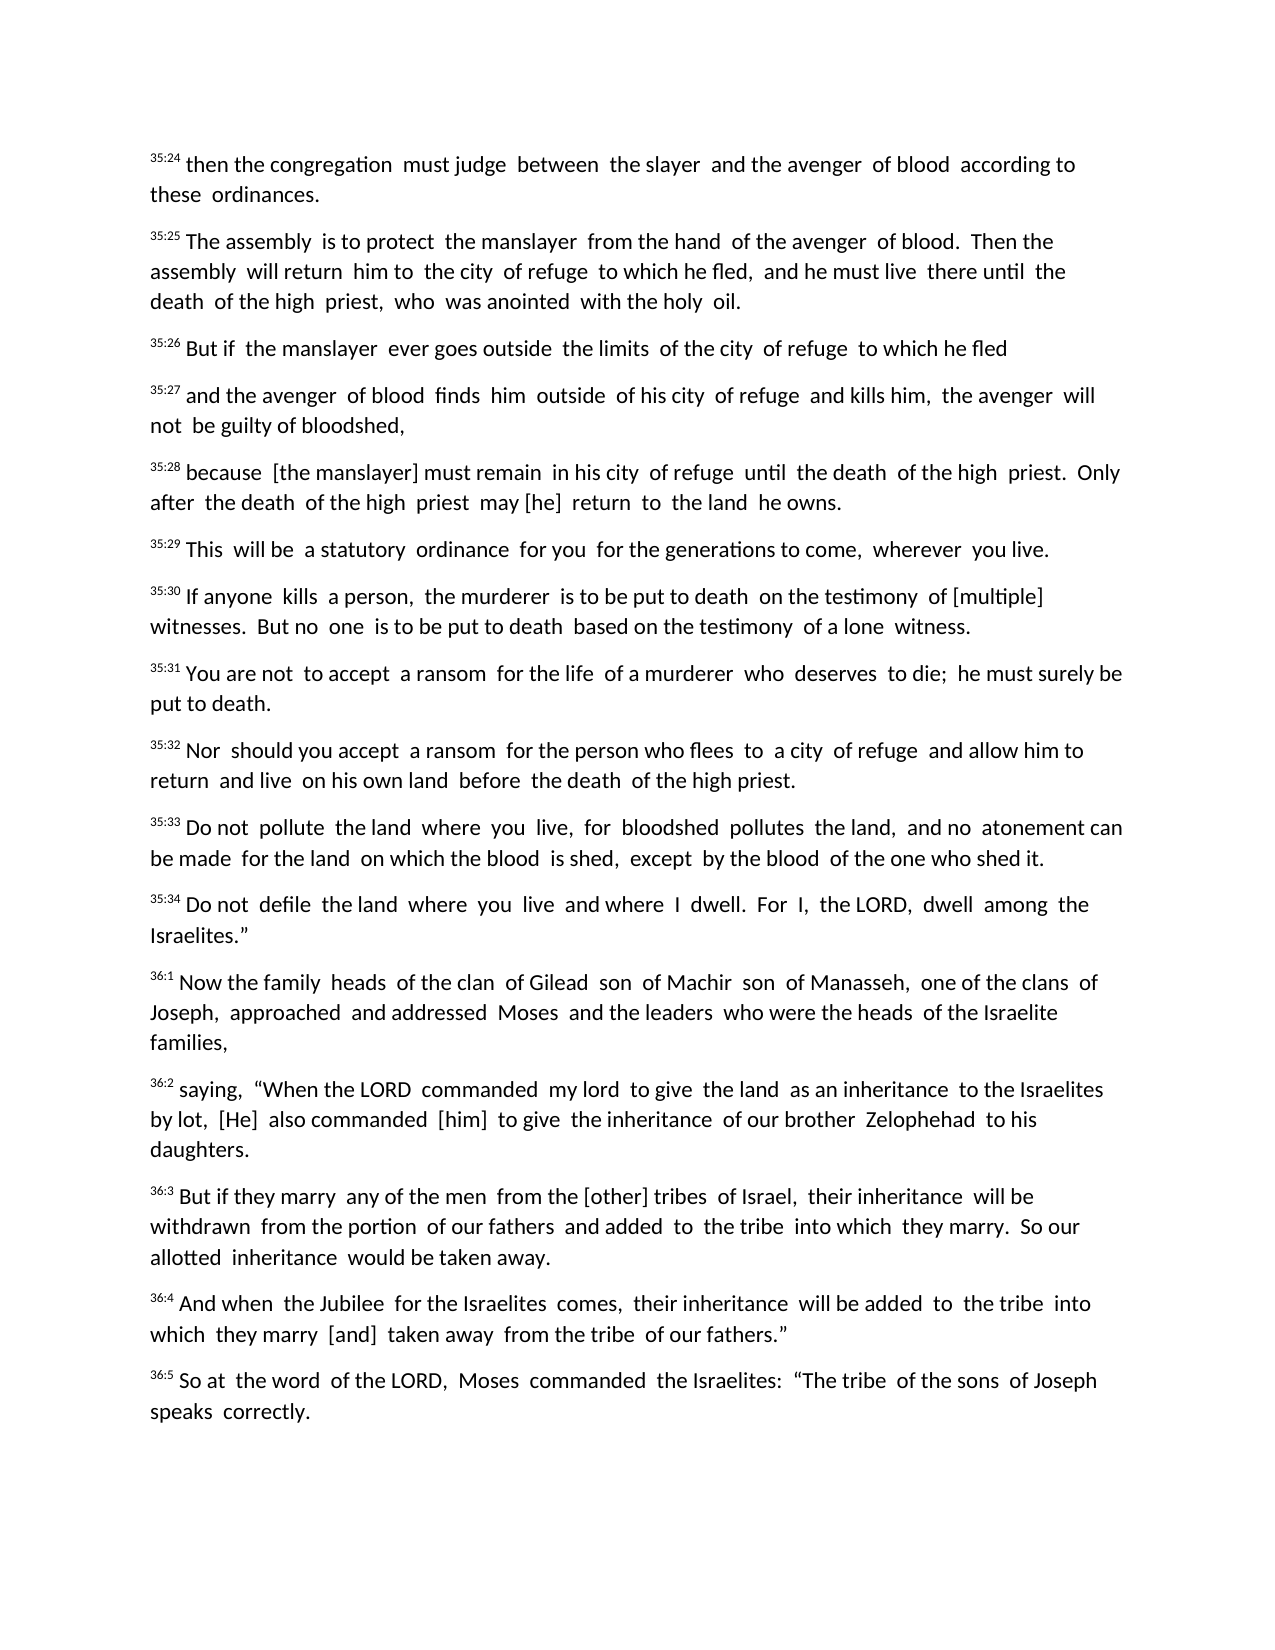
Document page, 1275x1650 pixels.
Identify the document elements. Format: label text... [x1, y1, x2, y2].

text 35:27 and the avenger of blood finds him outside of his city of refuge and kills him, the avenger will not be guilty of bloodshed, [150, 381, 1125, 439]
text 35:32 Nor should you accept a ransom for the person who flees to a city of refuge and allow him to return and live on his own land before the death of the high priest. [150, 736, 1125, 795]
text 35:29 This will be a statutory ordinance for you for the generations to come, wherever you live. [150, 535, 1125, 563]
text 35:34 Do not defile the land where you live and where I dwell. For I, the LORD, dwell among the Israelites.” [150, 891, 1125, 949]
text 36:3 But if they marry any of the men from the [other] tribes of Israel, their inheritance will be withdrawn from the portion of our fathers and added to the tribe into which they marry. So our allotted inheritance would be taken away. [150, 1182, 1125, 1271]
text 35:25 The assembly is to protect the manslayer from the hand of the avenger of blood. Then the assembly will return him to the city of refuge to which he fled, and he must live there until the death of the high priest, who was anointed with the holy oil. [150, 227, 1125, 316]
text 35:24 then the congregation must judge between the slayer and the avenger of blood according to these ordinances. [150, 150, 1125, 208]
text 35:26 But if the manslayer ever goes outside the limits of the city of refuge to which he fled [150, 334, 1125, 362]
text 35:33 Do not pollute the land where you live, for bloodshed pollutes the land, and no atonement can be made for the land on which the blood is shed, except by the blood of the one who shed it. [150, 813, 1125, 872]
text 35:28 because [the manslayer] must remain in his city of refuge until the death of the high priest. Only after the death of the high priest may [he] return to the land he owns. [150, 458, 1125, 517]
text 35:30 If anyone kills a person, the murderer is to be put to death on the testimony of [multiple] witnesses. But no one is to be put to death based on the testimony of a lone witness. [150, 582, 1125, 641]
text 36:4 And when the Jubilee for the Israelites comes, their inheritance will be added to the tribe into which they marry [and] taken away from the tribe of our fathers.” [150, 1289, 1125, 1348]
text 35:31 You are not to accept a ransom for the life of a murderer who deserves to die; he must surely be put to death. [150, 659, 1125, 718]
text 36:1 Now the family heads of the clan of Gilead son of Machir son of Manasseh, one of the clans of Joseph, approached and addressed Moses and the leaders who were the heads of the Israelite families, [150, 968, 1125, 1056]
text 36:2 saying, “When the LORD commanded my lord to give the land as an inheritance to the Israelites by lot, [He] also commanded [him] to give the inheritance of our brother Zelophehad to his daughters. [150, 1075, 1125, 1163]
text 36:5 So at the word of the LORD, Moses commanded the Israelites: “The tribe of the sons of Joseph speaks correctly. [150, 1367, 1125, 1425]
